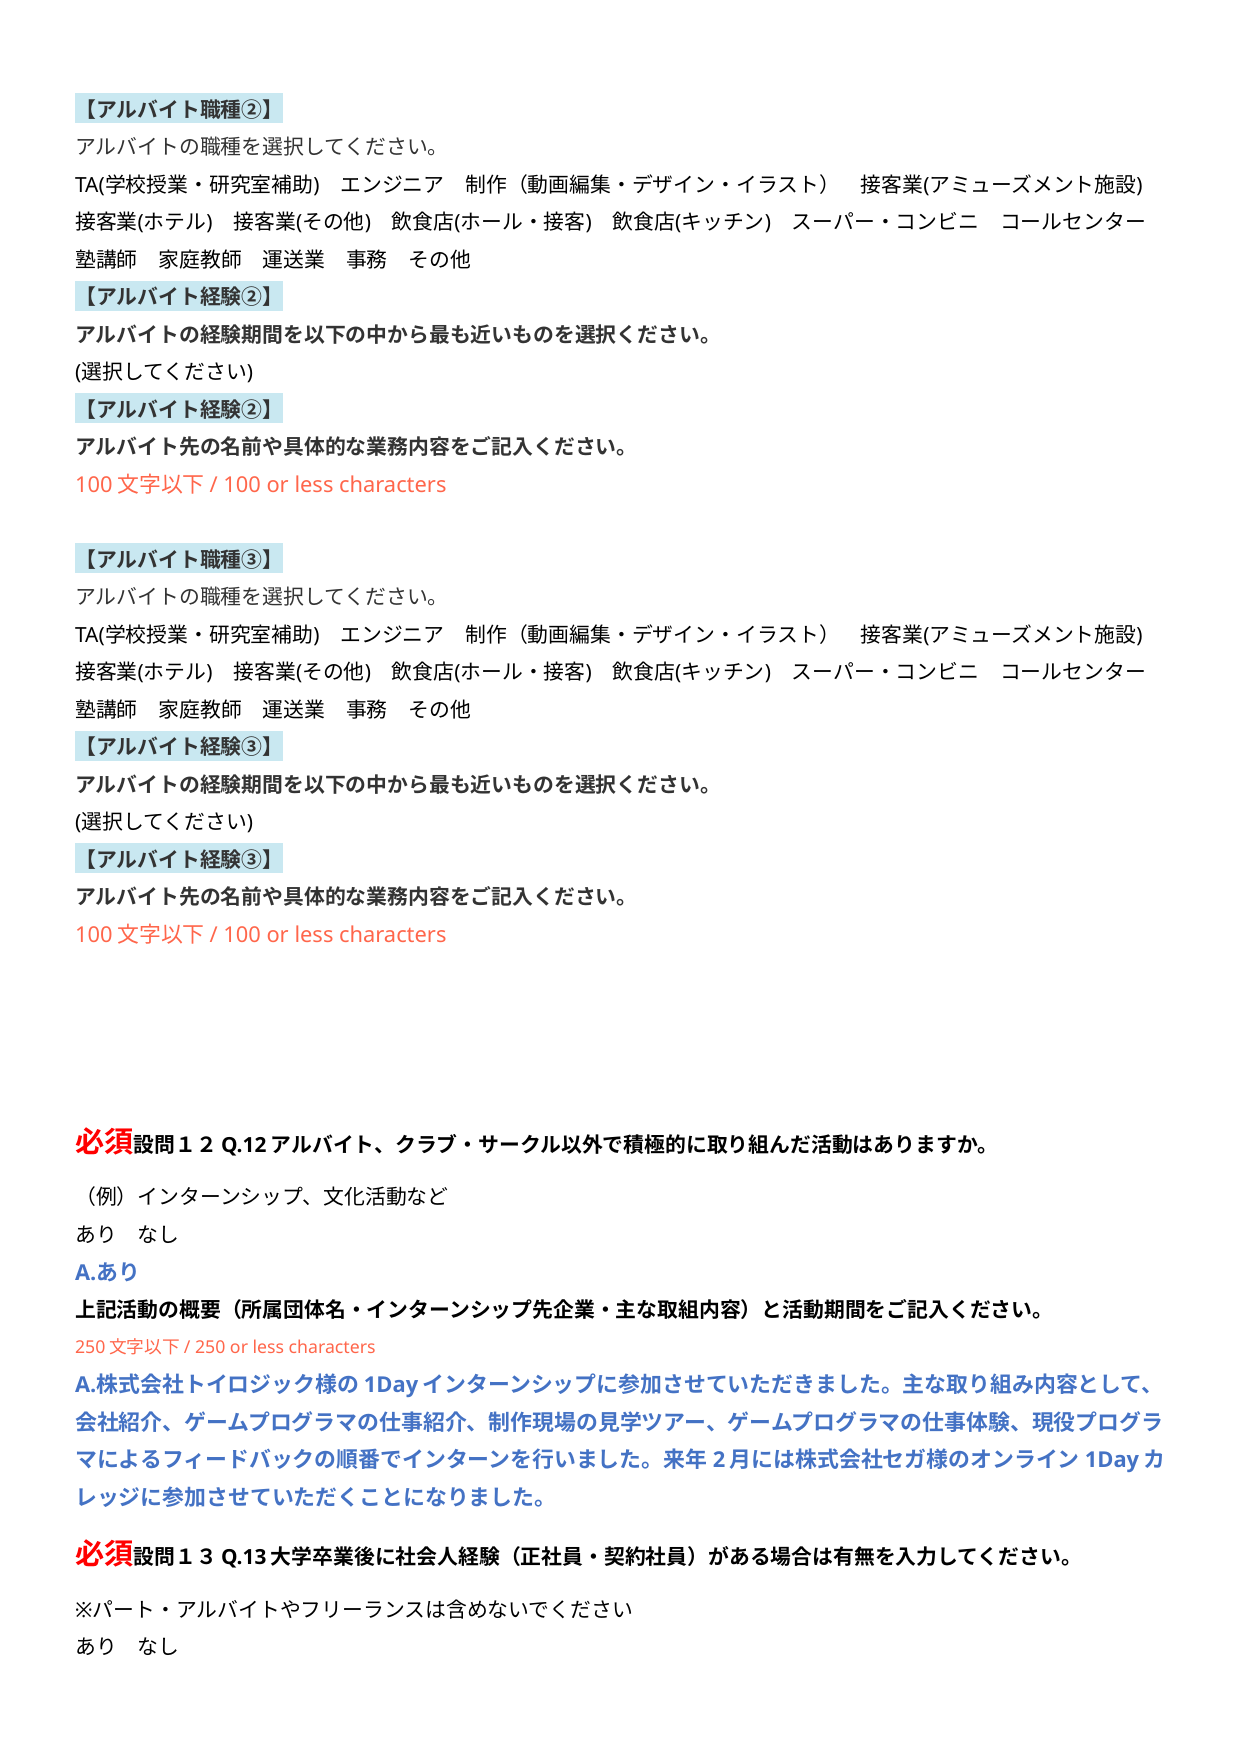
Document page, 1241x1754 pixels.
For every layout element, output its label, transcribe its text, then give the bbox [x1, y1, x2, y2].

text TA(学校授業・研究室補助) エンジニア 制作（動画編集・デザイン・イラスト） 接客業(アミューズメント施設) [75, 164, 1165, 202]
text 【アルバイト経験②】 アルバイト先の名前や具体的な業務内容をご記入ください。 100文字以下 / 100 or less characters [75, 389, 1165, 502]
text 塾講師 家庭教師 運送業 事務 その他 [75, 689, 1165, 727]
text （例）インターンシップ、文化活動など [75, 1177, 1165, 1214]
text A.株式会社トイロジック様の1Dayインターンシップに参加させていただきました。主な取り組み内容として、会社紹介、ゲームプログラマの仕事紹介、制作現場の見学ツアー、ゲームプログラマの仕事体験、現役プログラマによるフィードバックの順番でインターンを行いました。来年2月には株式会社セガ様のオンライン1Dayカレッジに参加させていただくことになりました。 [75, 1364, 1165, 1514]
text あり なし [75, 1214, 1165, 1252]
text 【アルバイト職種③】 アルバイトの職種を選択してください。 [75, 539, 1165, 614]
text (選択してください) [75, 802, 1165, 839]
text あり なし [75, 1627, 1165, 1664]
text 【アルバイト経験③】 アルバイトの経験期間を以下の中から最も近いものを選択ください。 [75, 727, 1165, 802]
text 必須設問１３Q.13大学卒業後に社会人経験（正社員・契約社員）がある場合は有無を入力してください。 [75, 1514, 1165, 1589]
text 必須設問１２Q.12アルバイト、クラブ・サークル以外で積極的に取り組んだ活動はありますか。 [75, 1102, 1165, 1177]
text ※パート・アルバイトやフリーランスは含めないでください [75, 1589, 1165, 1627]
text 上記活動の概要（所属団体名・インターンシップ先企業・主な取組内容）と活動期間をご記入ください。 [75, 1289, 1165, 1327]
text TA(学校授業・研究室補助) エンジニア 制作（動画編集・デザイン・イラスト） 接客業(アミューズメント施設) [75, 614, 1165, 652]
text A.あり [75, 1252, 1165, 1289]
text 【アルバイト経験③】 アルバイト先の名前や具体的な業務内容をご記入ください。 100文字以下 / 100 or less characters [75, 839, 1165, 952]
text 【アルバイト経験②】 アルバイトの経験期間を以下の中から最も近いものを選択ください。 [75, 277, 1165, 352]
text 250文字以下 / 250 or less characters [75, 1327, 1165, 1364]
text 塾講師 家庭教師 運送業 事務 その他 [75, 239, 1165, 277]
text 接客業(ホテル) 接客業(その他) 飲食店(ホール・接客) 飲食店(キッチン) スーパー・コンビニ コールセンター [75, 652, 1165, 689]
text 接客業(ホテル) 接客業(その他) 飲食店(ホール・接客) 飲食店(キッチン) スーパー・コンビニ コールセンター [75, 202, 1165, 239]
text A.ベルトコンベヤーで運ばれてきた荷物の仕分け作業や、倉庫のピッキング作業などで単発アルバイトしていました。 【アルバイト職種②】 アルバイトの職種を選択してください。 [75, 89, 1165, 164]
text (選択してください) [75, 352, 1165, 389]
